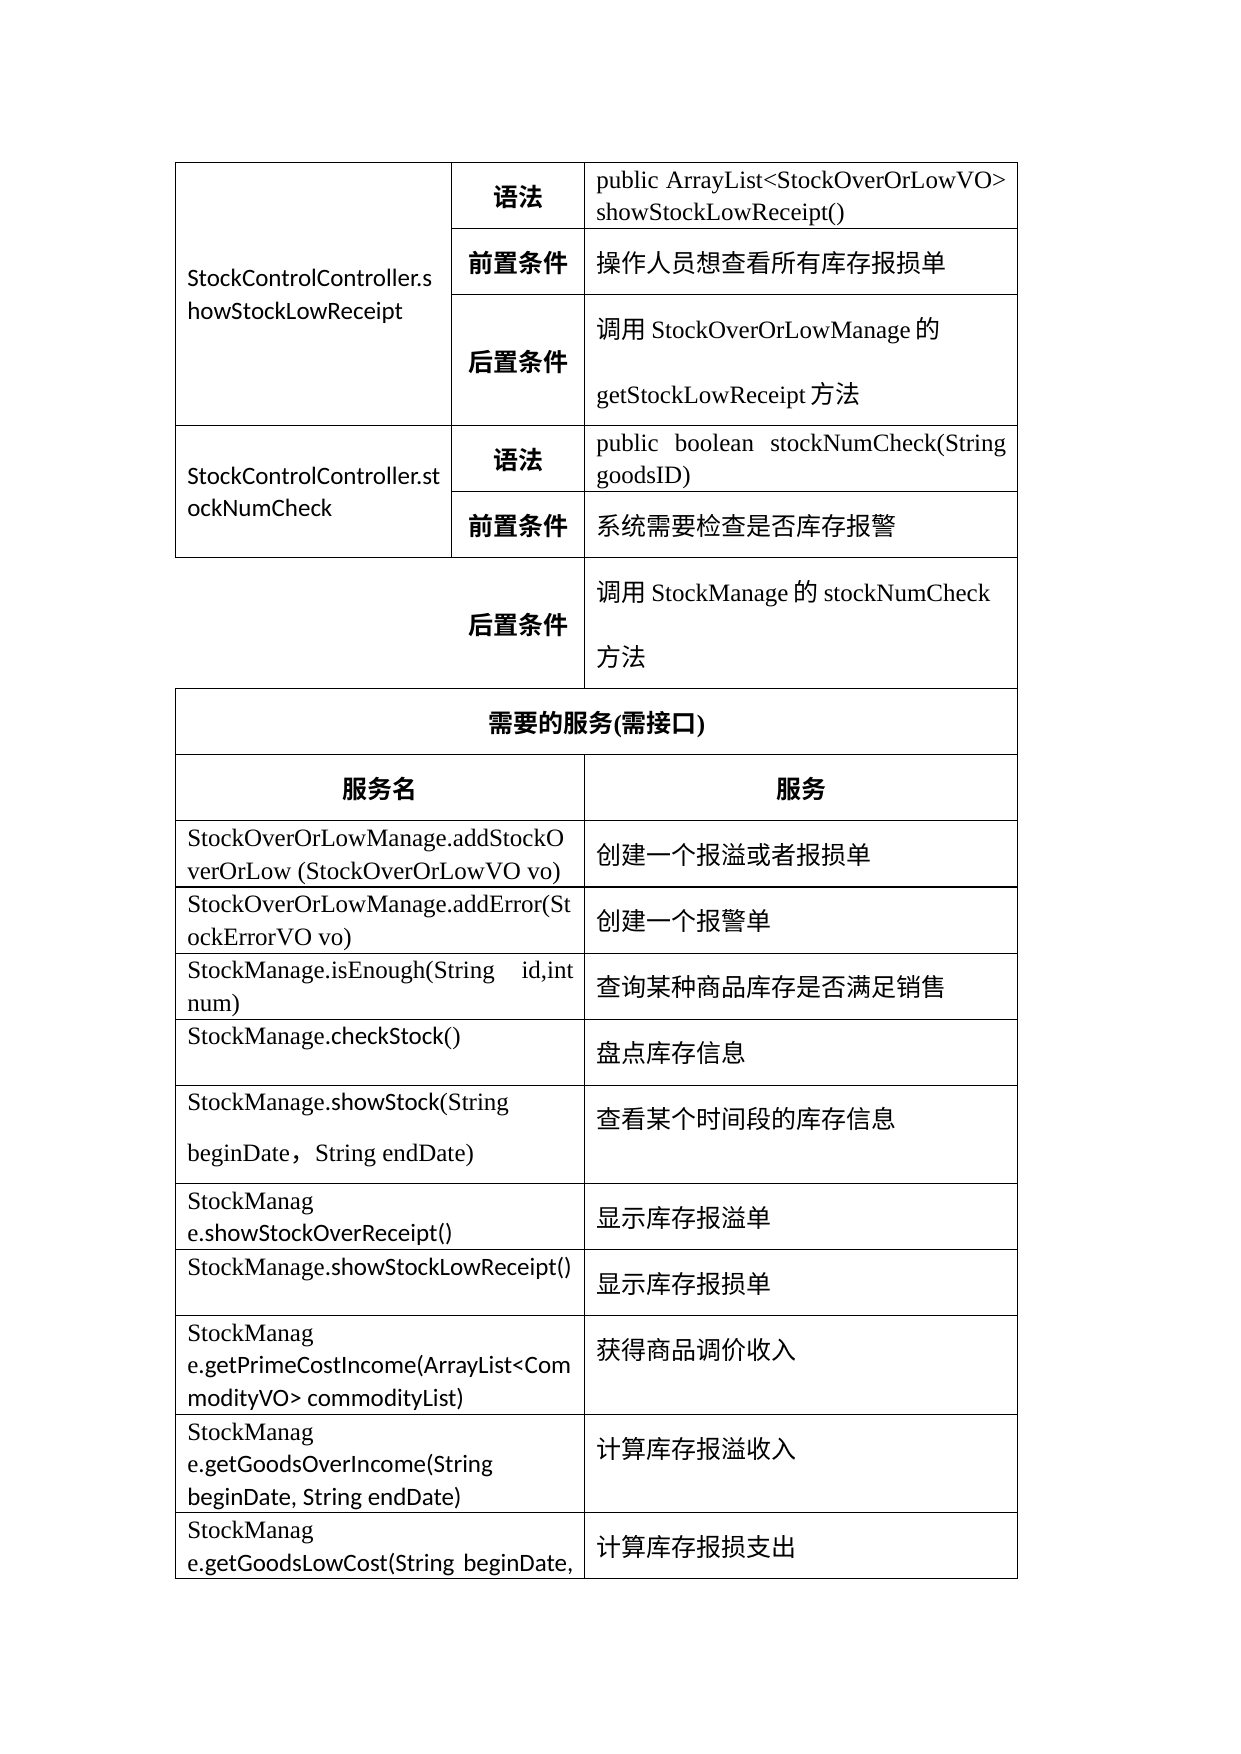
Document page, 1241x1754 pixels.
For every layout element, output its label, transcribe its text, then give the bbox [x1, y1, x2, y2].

table_cell 后置条件 [452, 295, 584, 425]
table_cell public boolean stockNumCheck(String goodsID) [585, 426, 1017, 491]
table_cell 调用StockManage的stockNumCheck方法 [585, 558, 1017, 688]
table_cell 前置条件 [452, 229, 584, 294]
table_cell 查看某个时间段的库存信息 [585, 1086, 1017, 1183]
table_cell 显示库存报溢单 [585, 1184, 1017, 1249]
table_cell 查询某种商品库存是否满足销售 [585, 954, 1017, 1018]
table_cell 前置条件 [452, 492, 584, 557]
table_cell 需要的服务(需接口) [176, 689, 1017, 754]
table_cell StockManage.showStockOverReceipt() [176, 1184, 584, 1249]
table_cell 语法 [452, 426, 584, 491]
table_cell StockOverOrLowManage.addStockOverOrLow (StockOverOrLowVO vo) [176, 821, 584, 886]
table_cell 后置条件 [452, 558, 584, 688]
table_cell StockManage.getGoodsLowCost(String beginDate, String endDate) [176, 1513, 584, 1578]
table_cell StockManage.getGoodsOverIncome(String beginDate, String endDate) [176, 1415, 584, 1512]
table_cell StockManage.getPrimeCostIncome(ArrayList<CommodityVO> commodityList) [176, 1316, 584, 1414]
table_cell 获得商品调价收入 [585, 1316, 1017, 1414]
table_cell 语法 [452, 163, 584, 228]
table_cell 服务名 [176, 755, 584, 820]
table_cell 系统需要检查是否库存报警 [585, 492, 1017, 557]
table_cell StockManage.showStock(String beginDate，String endDate) [176, 1086, 584, 1183]
table_cell 创建一个报溢或者报损单 [585, 821, 1017, 886]
table_cell 服务 [585, 755, 1017, 820]
table_cell 计算库存报溢收入 [585, 1415, 1017, 1512]
table_cell public ArrayList<StockOverOrLowVO> showStockLowReceipt() [585, 163, 1017, 228]
table_cell StockControlController.showStockLowReceipt [176, 163, 451, 425]
table_cell 盘点库存信息 [585, 1020, 1017, 1084]
table_cell StockOverOrLowManage.addError(StockErrorVO vo) [176, 888, 584, 952]
table_cell StockManage.isEnough(String id,int num) [176, 954, 584, 1018]
table_cell StockManage.showStockLowReceipt() [176, 1250, 584, 1315]
table_cell 调用StockOverOrLowManage的getStockLowReceipt方法 [585, 295, 1017, 425]
table_cell 操作人员想查看所有库存报损单 [585, 229, 1017, 294]
table_cell 计算库存报损支出 [585, 1513, 1017, 1578]
table_cell 显示库存报损单 [585, 1250, 1017, 1315]
table_cell 创建一个报警单 [585, 888, 1017, 952]
table_cell StockManage.checkStock() [176, 1020, 584, 1084]
table_cell StockControlController.stockNumCheck [176, 426, 451, 557]
